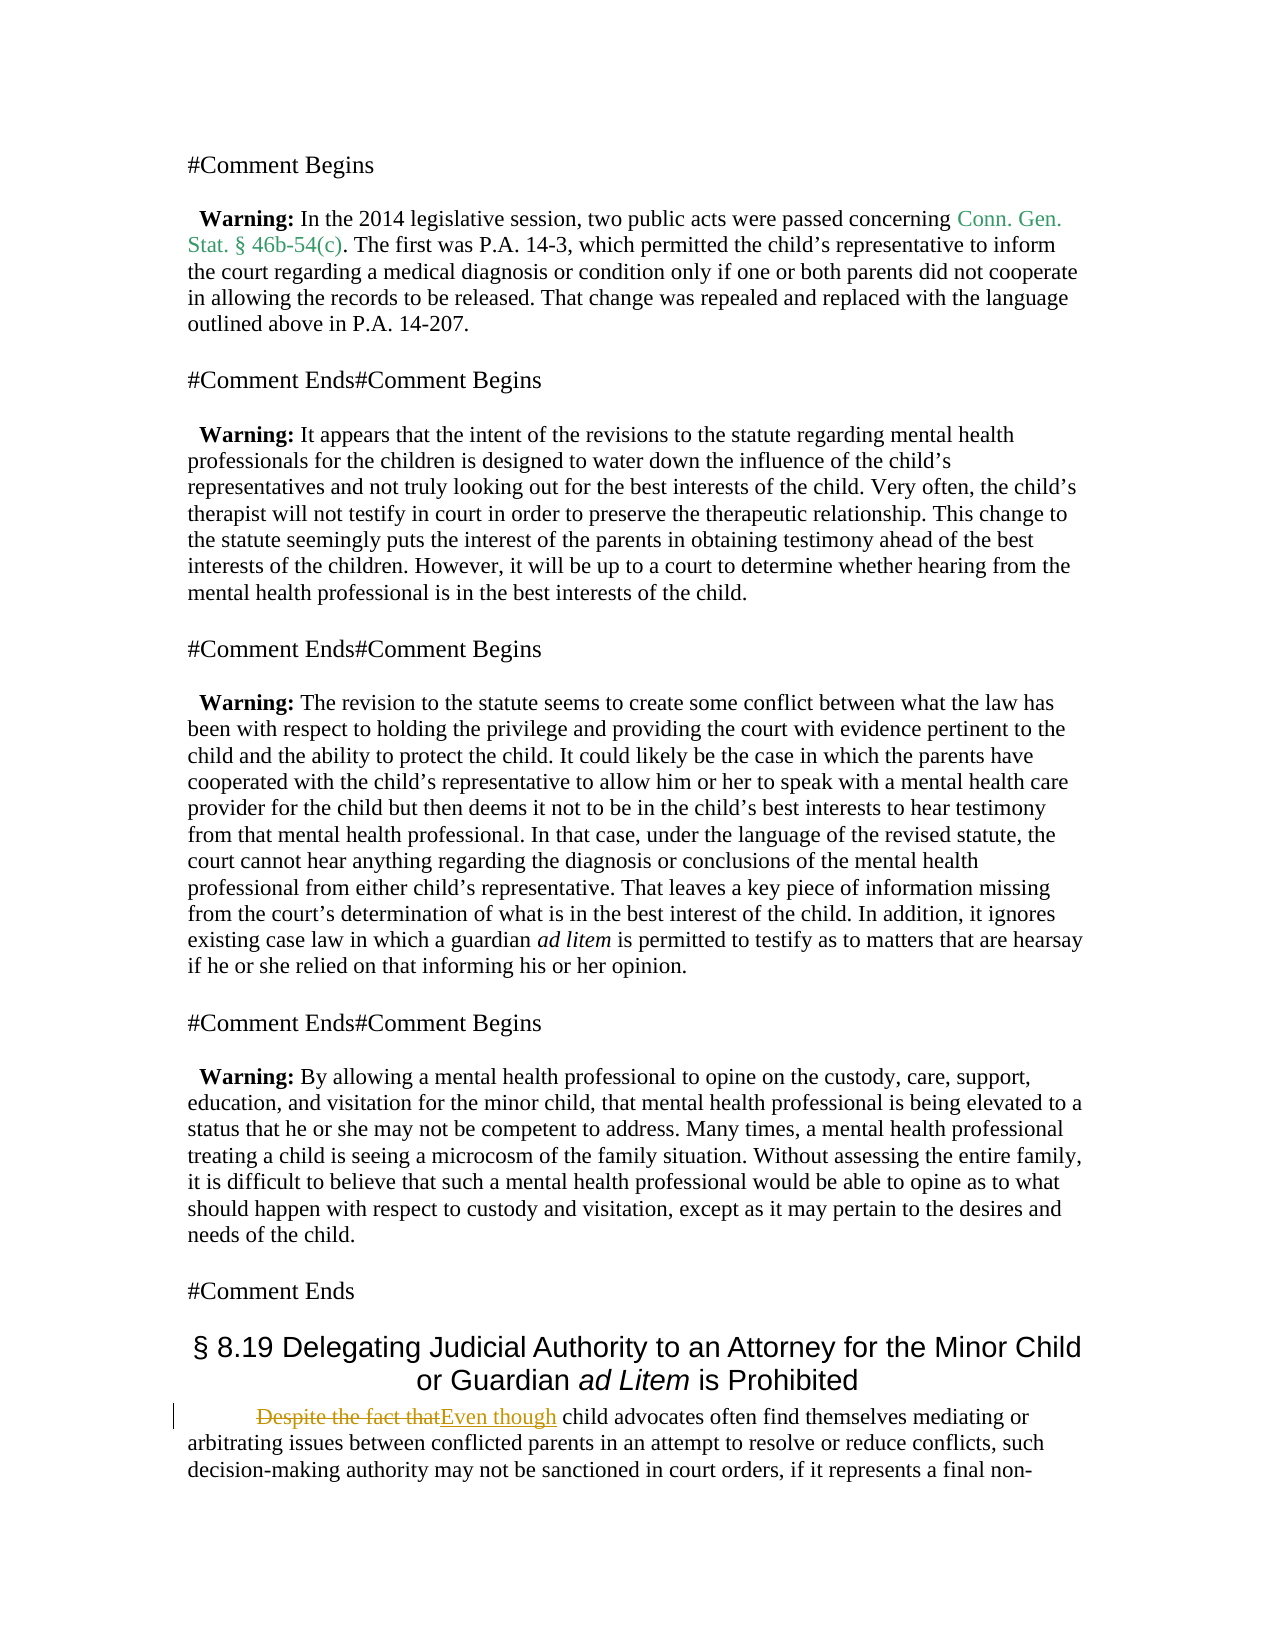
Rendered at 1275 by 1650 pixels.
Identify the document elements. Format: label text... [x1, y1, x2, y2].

text #Comment Ends [187, 1247, 1087, 1305]
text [187, 1403, 1087, 1482]
text #Comment Ends#Comment Begins [187, 337, 1087, 394]
text #Comment Ends#Comment Begins [187, 979, 1087, 1036]
text #Comment Ends#Comment Begins [187, 605, 1087, 663]
text Warning: In the 2014 legislative session, two public acts were passed concerning Conn. Gen. Stat. § 46b-54(c). The first was P.A. 14-3, which permitted the child’s representative to inform the court regarding a medical diagnosis or condition only if one or both parents did not cooperate in allowing the records to be released. That change was repealed and replaced with the language outlined above in P.A. 14-207. [187, 179, 1087, 337]
text Warning: By allowing a mental health professional to opine on the custody, care, support, education, and visitation for the minor child, that mental health professional is being elevated to a status that he or she may not be competent to address. Many times, a mental health professional treating a child is seeing a microcosm of the family situation. Without assessing the entire family, it is difficult to believe that such a mental health professional would be able to opine as to what should happen with respect to custody and visitation, except as it may pertain to the desires and needs of the child. [187, 1036, 1087, 1247]
text #Comment Begins [187, 150, 1087, 179]
text Warning: The revision to the statute seems to create some conflict between what the law has been with respect to holding the privilege and providing the court with evidence pertinent to the child and the ability to protect the child. It could likely be the case in which the parents have cooperated with the child’s representative to allow him or her to speak with a mental health care provider for the child but then deems it not to be in the child’s best interests to hear testimony from that mental health professional. In that case, under the language of the revised statute, the court cannot hear anything regarding the diagnosis or conclusions of the mental health professional from either child’s representative. That leaves a key piece of information missing from the court’s determination of what is in the best interest of the child. In addition, it ignores existing case law in which a guardian ad litem is permitted to testify as to matters that are hearsay if he or she relied on that informing his or her opinion. [187, 663, 1087, 979]
text Warning: It appears that the intent of the revisions to the statute regarding mental health professionals for the children is designed to water down the influence of the child’s representatives and not truly looking out for the best interests of the child. Very often, the child’s therapist will not testify in court in order to preserve the therapeutic relationship. This change to the statute seemingly puts the interest of the parents in obtaining testimony ahead of the best interests of the children. However, it will be up to a court to determine whether hearing from the mental health professional is in the best interests of the child. [187, 394, 1087, 605]
title § 8.19 Delegating Judicial Authority to an Attorney for the Minor Child or Guardian ad Litem is Prohibited [187, 1330, 1087, 1397]
